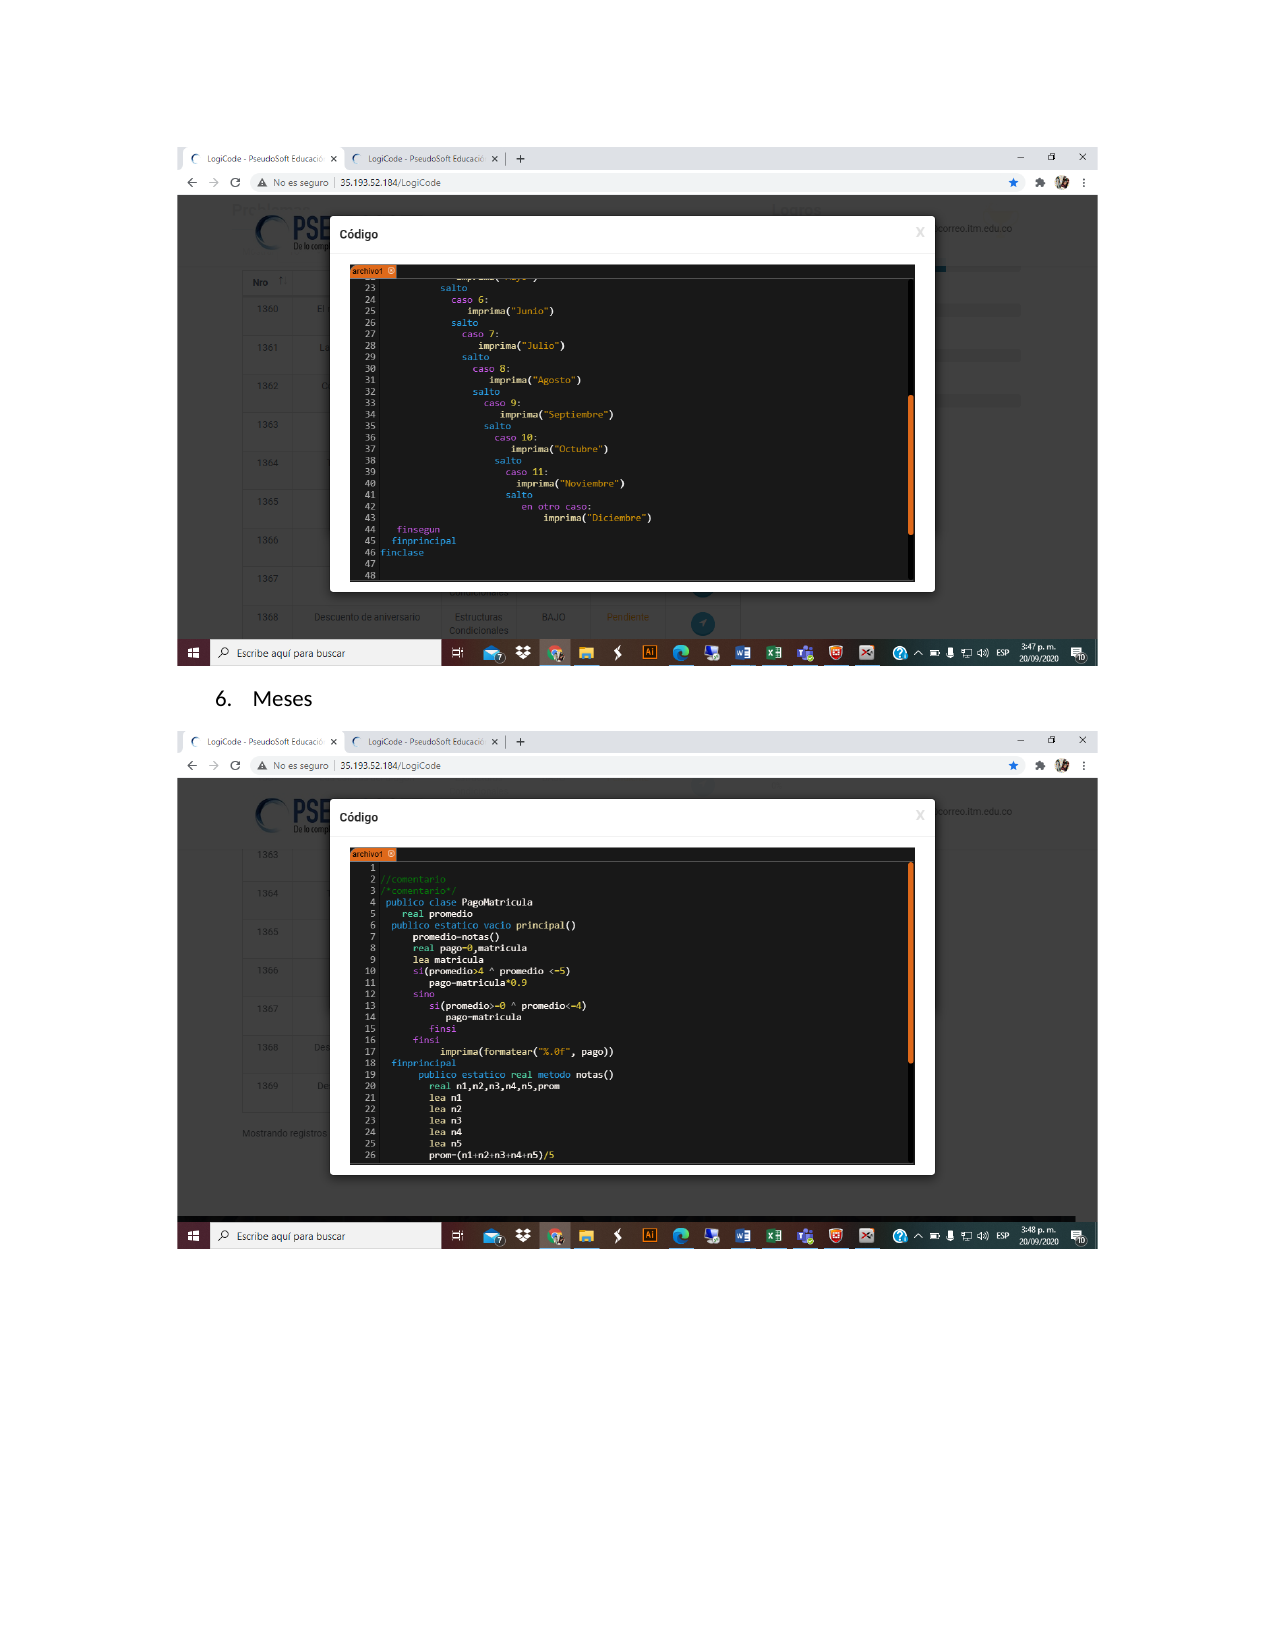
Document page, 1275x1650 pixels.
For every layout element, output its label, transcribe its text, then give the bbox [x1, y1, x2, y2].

list Meses [215, 684, 1098, 712]
picture [177, 147, 1098, 666]
picture [177, 731, 1098, 1249]
